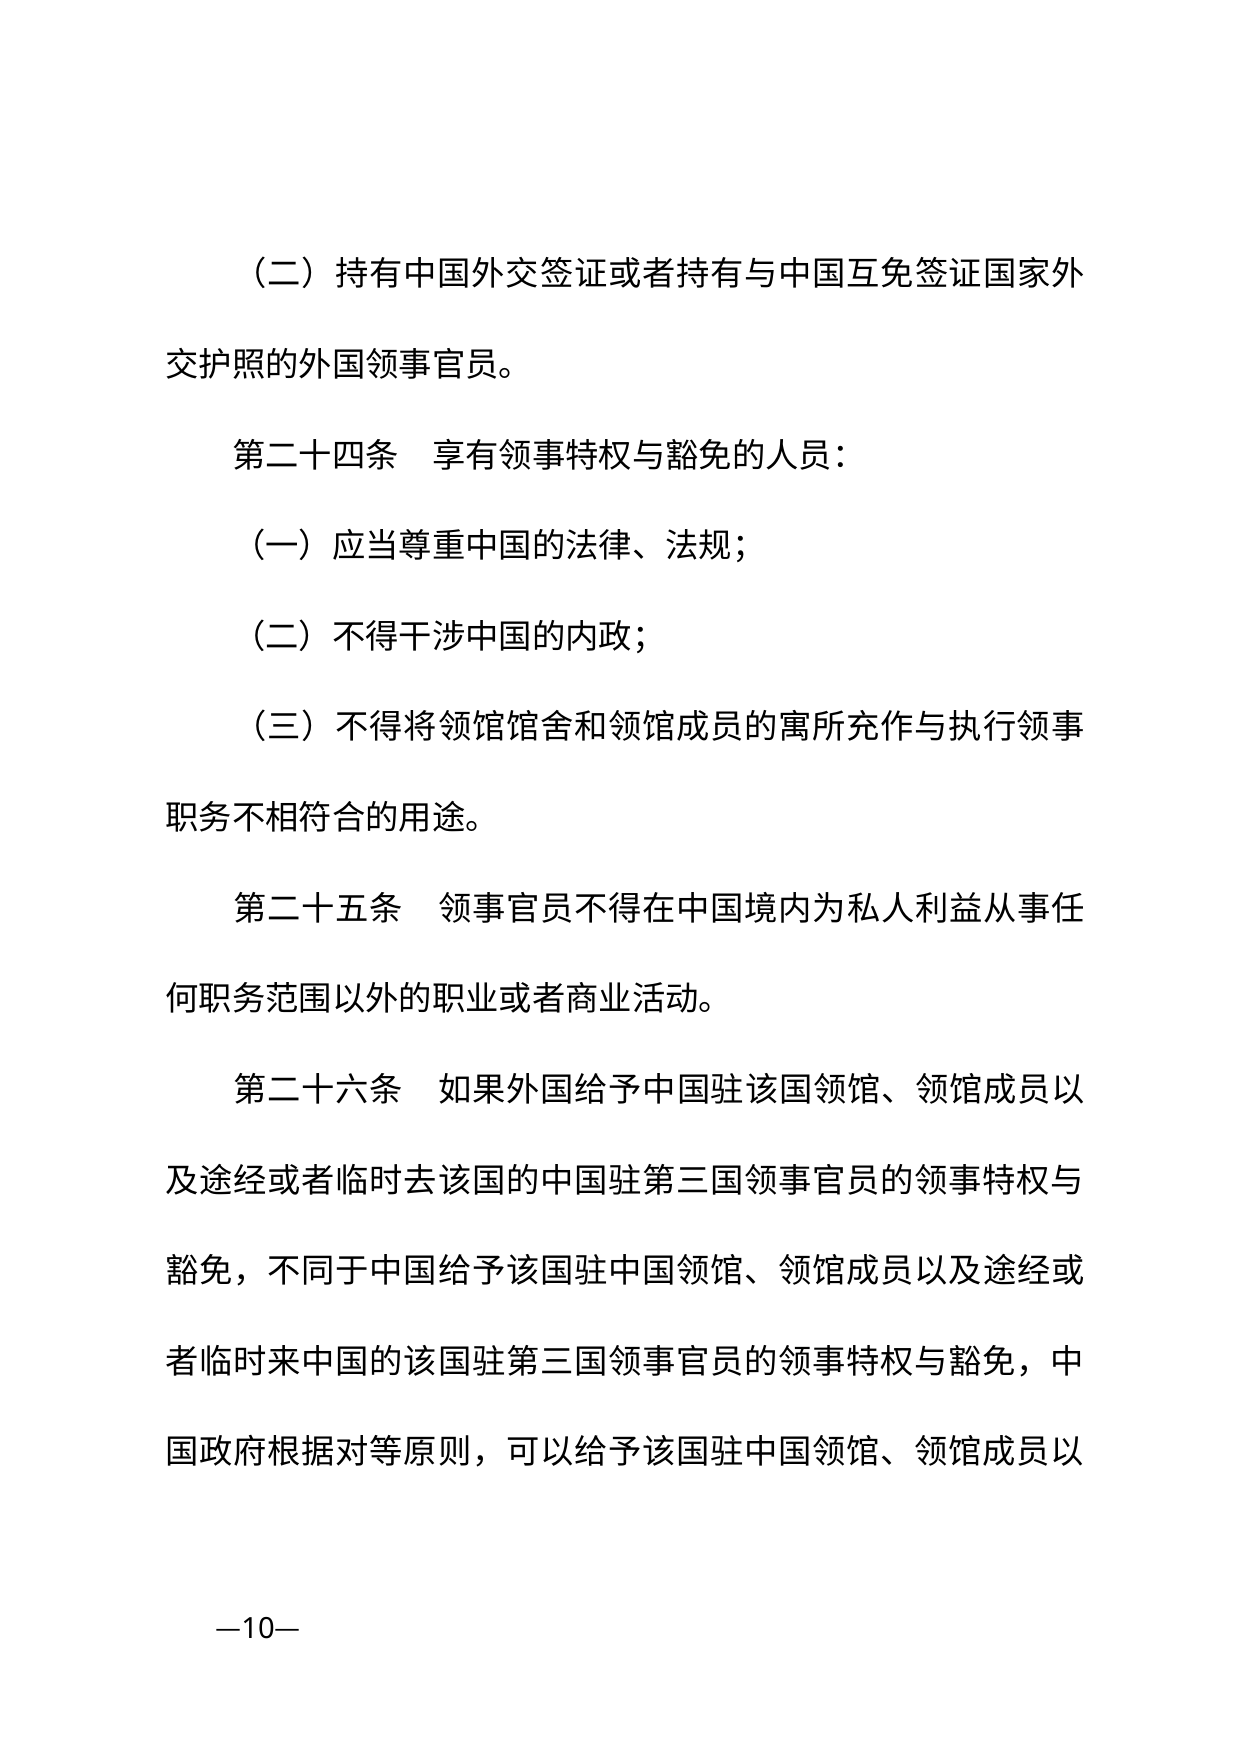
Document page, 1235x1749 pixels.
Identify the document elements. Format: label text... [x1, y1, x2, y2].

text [165, 1042, 1087, 1495]
text 第二十四条 享有领事特权与豁免的人员： [165, 407, 1087, 498]
text （一）应当尊重中国的法律、法规； [165, 498, 1087, 588]
text （二）持有中国外交签证或者持有与中国互免签证国家外交护照的外国领事官员。 [165, 226, 1087, 407]
text 第二十五条 领事官员不得在中国境内为私人利益从事任何职务范围以外的职业或者商业活动。 [165, 860, 1087, 1042]
text （三）不得将领馆馆舍和领馆成员的寓所充作与执行领事职务不相符合的用途。 [165, 679, 1087, 860]
text （二）不得干涉中国的内政； [165, 588, 1087, 679]
